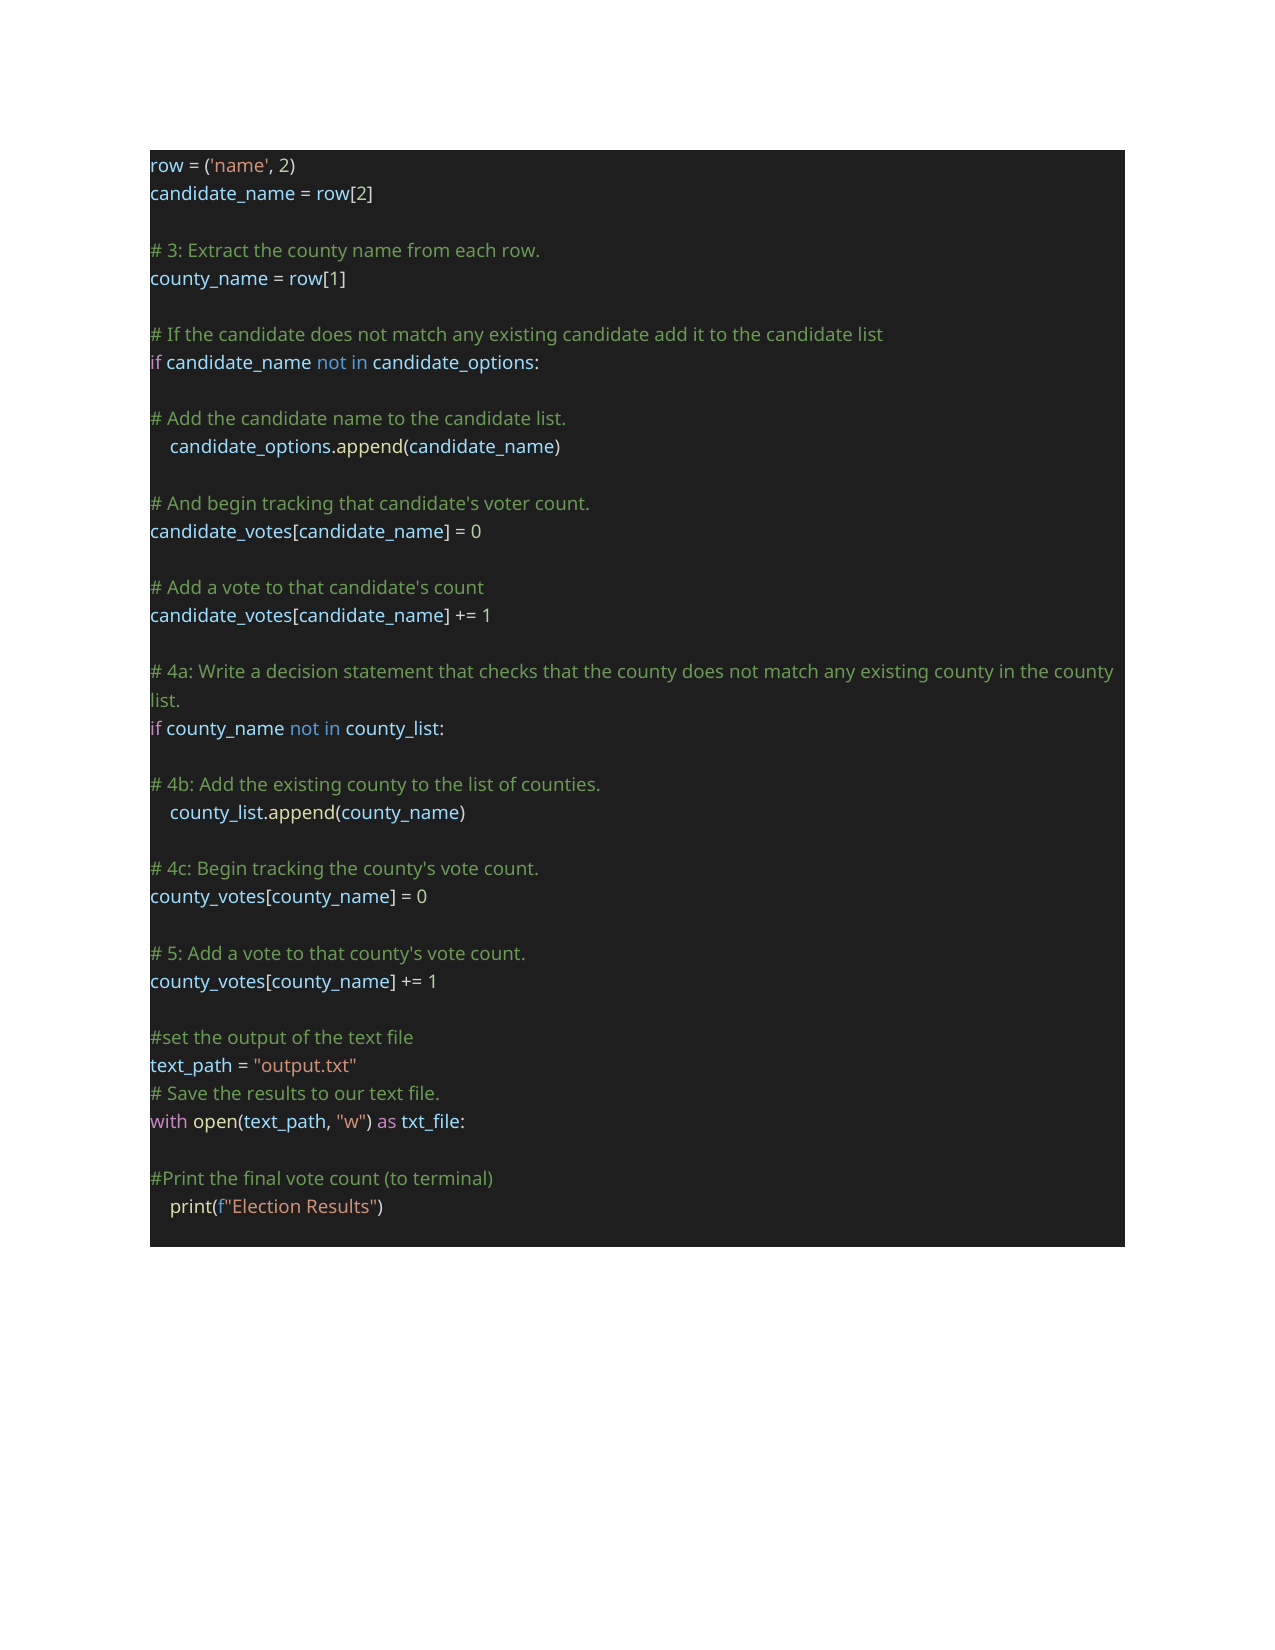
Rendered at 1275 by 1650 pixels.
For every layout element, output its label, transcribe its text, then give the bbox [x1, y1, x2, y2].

text # And begin tracking that candidate's voter count. [150, 487, 1125, 516]
text # Add the candidate name to the candidate list. [150, 403, 1125, 431]
text candidate_votes[candidate_name] = 0 [150, 516, 1125, 544]
text county_votes[county_name] += 1 [150, 966, 1125, 994]
text candidate_name = row[2] [150, 178, 1125, 206]
text county_name = row[1] [150, 262, 1125, 291]
text # 4b: Add the existing county to the list of counties. [150, 769, 1125, 797]
text if candidate_name not in candidate_options: [150, 347, 1125, 375]
text # 3: Extract the county name from each row. [150, 234, 1125, 262]
text candidate_options.append(candidate_name) [150, 431, 1125, 459]
text # If the candidate does not match any existing candidate add it to the candidate list [150, 319, 1125, 347]
text # 5: Add a vote to that county's vote count. [150, 937, 1125, 966]
text # 4c: Begin tracking the county's vote count. [150, 853, 1125, 881]
text print(f"Election Results") [150, 1191, 1125, 1219]
text with open(text_path, "w") as txt_file: [150, 1106, 1125, 1134]
text candidate_votes[candidate_name] += 1 [150, 600, 1125, 628]
text county_votes[county_name] = 0 [150, 881, 1125, 909]
text # Add a vote to that candidate's count [150, 572, 1125, 600]
text # 4a: Write a decision statement that checks that the county does not match any existing county in the county list. [150, 656, 1125, 712]
text text_path = "output.txt" [150, 1050, 1125, 1078]
text # Save the results to our text file. [150, 1078, 1125, 1106]
text if county_name not in county_list: [150, 712, 1125, 741]
text county_list.append(county_name) [150, 797, 1125, 825]
text #Print the final vote count (to terminal) [150, 1162, 1125, 1191]
text row = ('name', 2) [150, 150, 1125, 178]
text #set the output of the text file [150, 1022, 1125, 1050]
